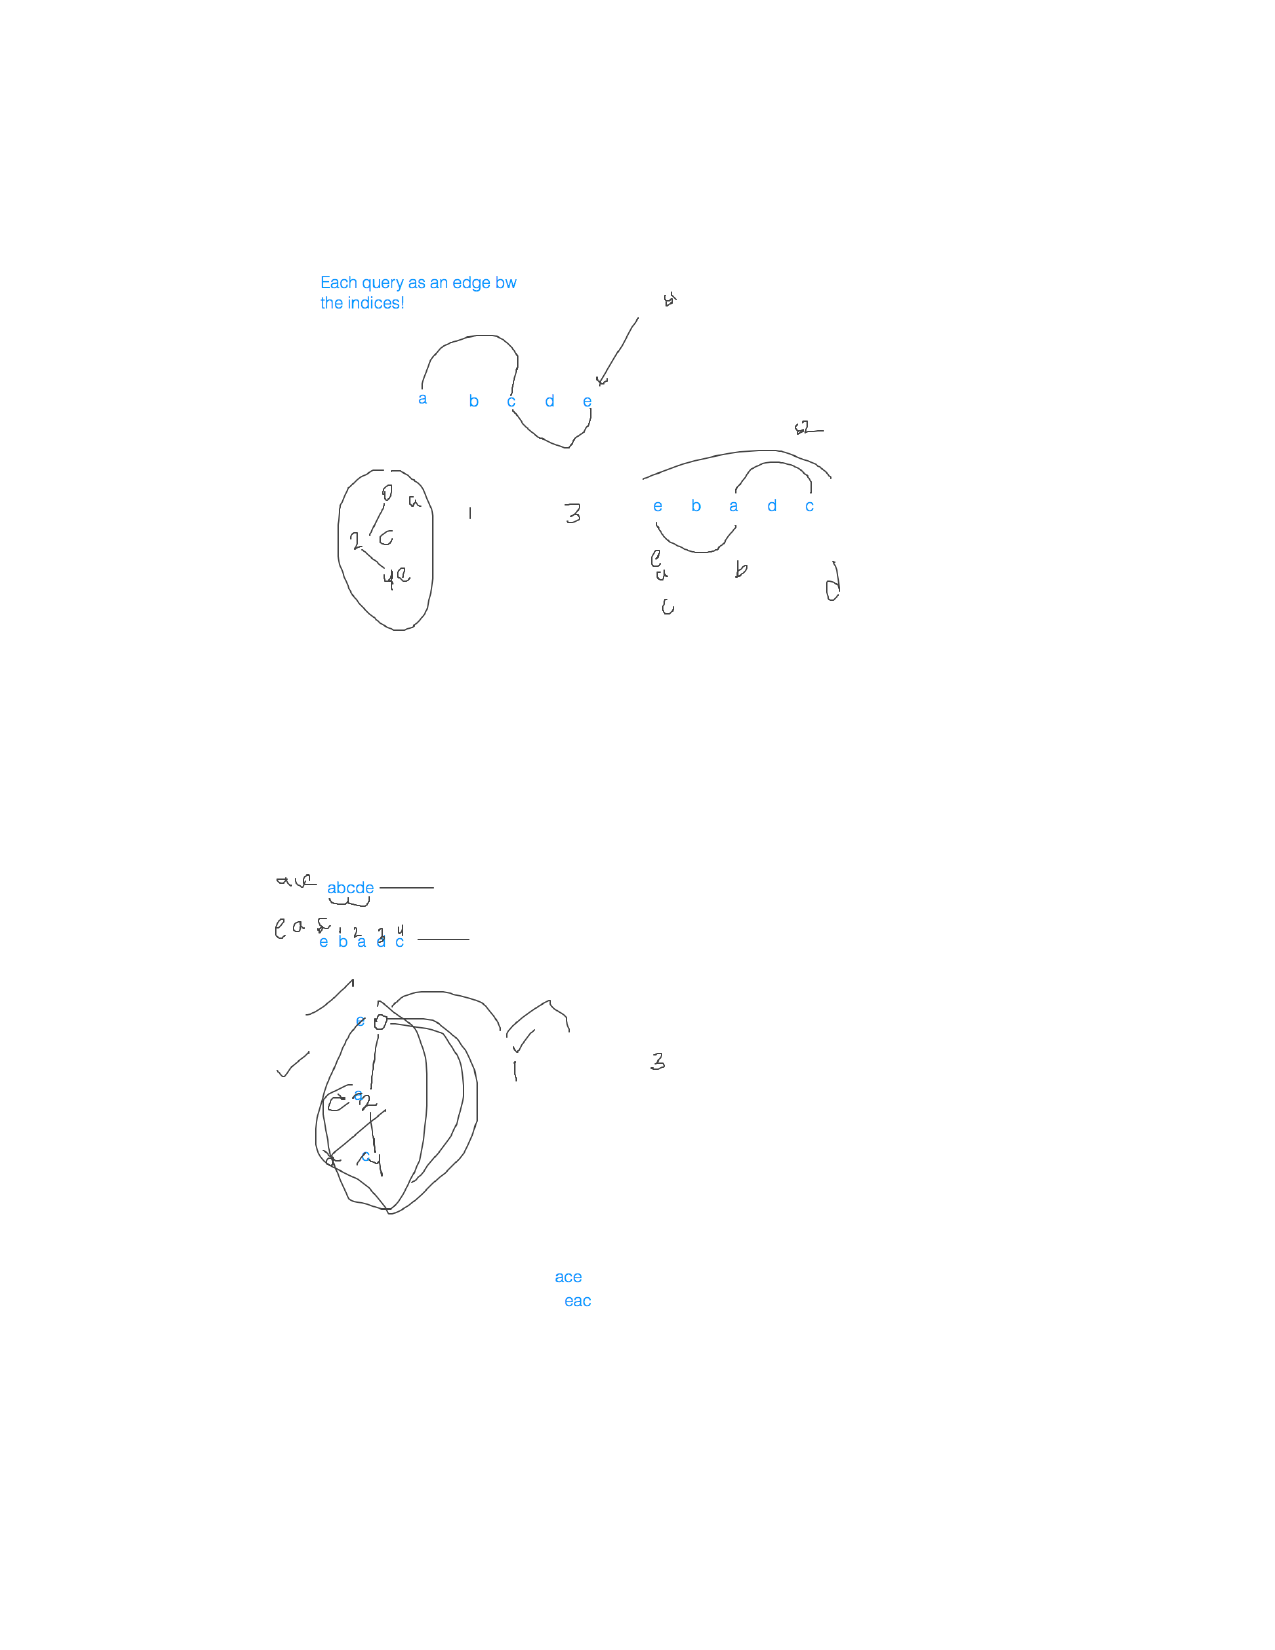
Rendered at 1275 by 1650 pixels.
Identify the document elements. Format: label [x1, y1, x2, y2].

picture [150, 764, 1125, 1375]
picture [150, 150, 1125, 761]
